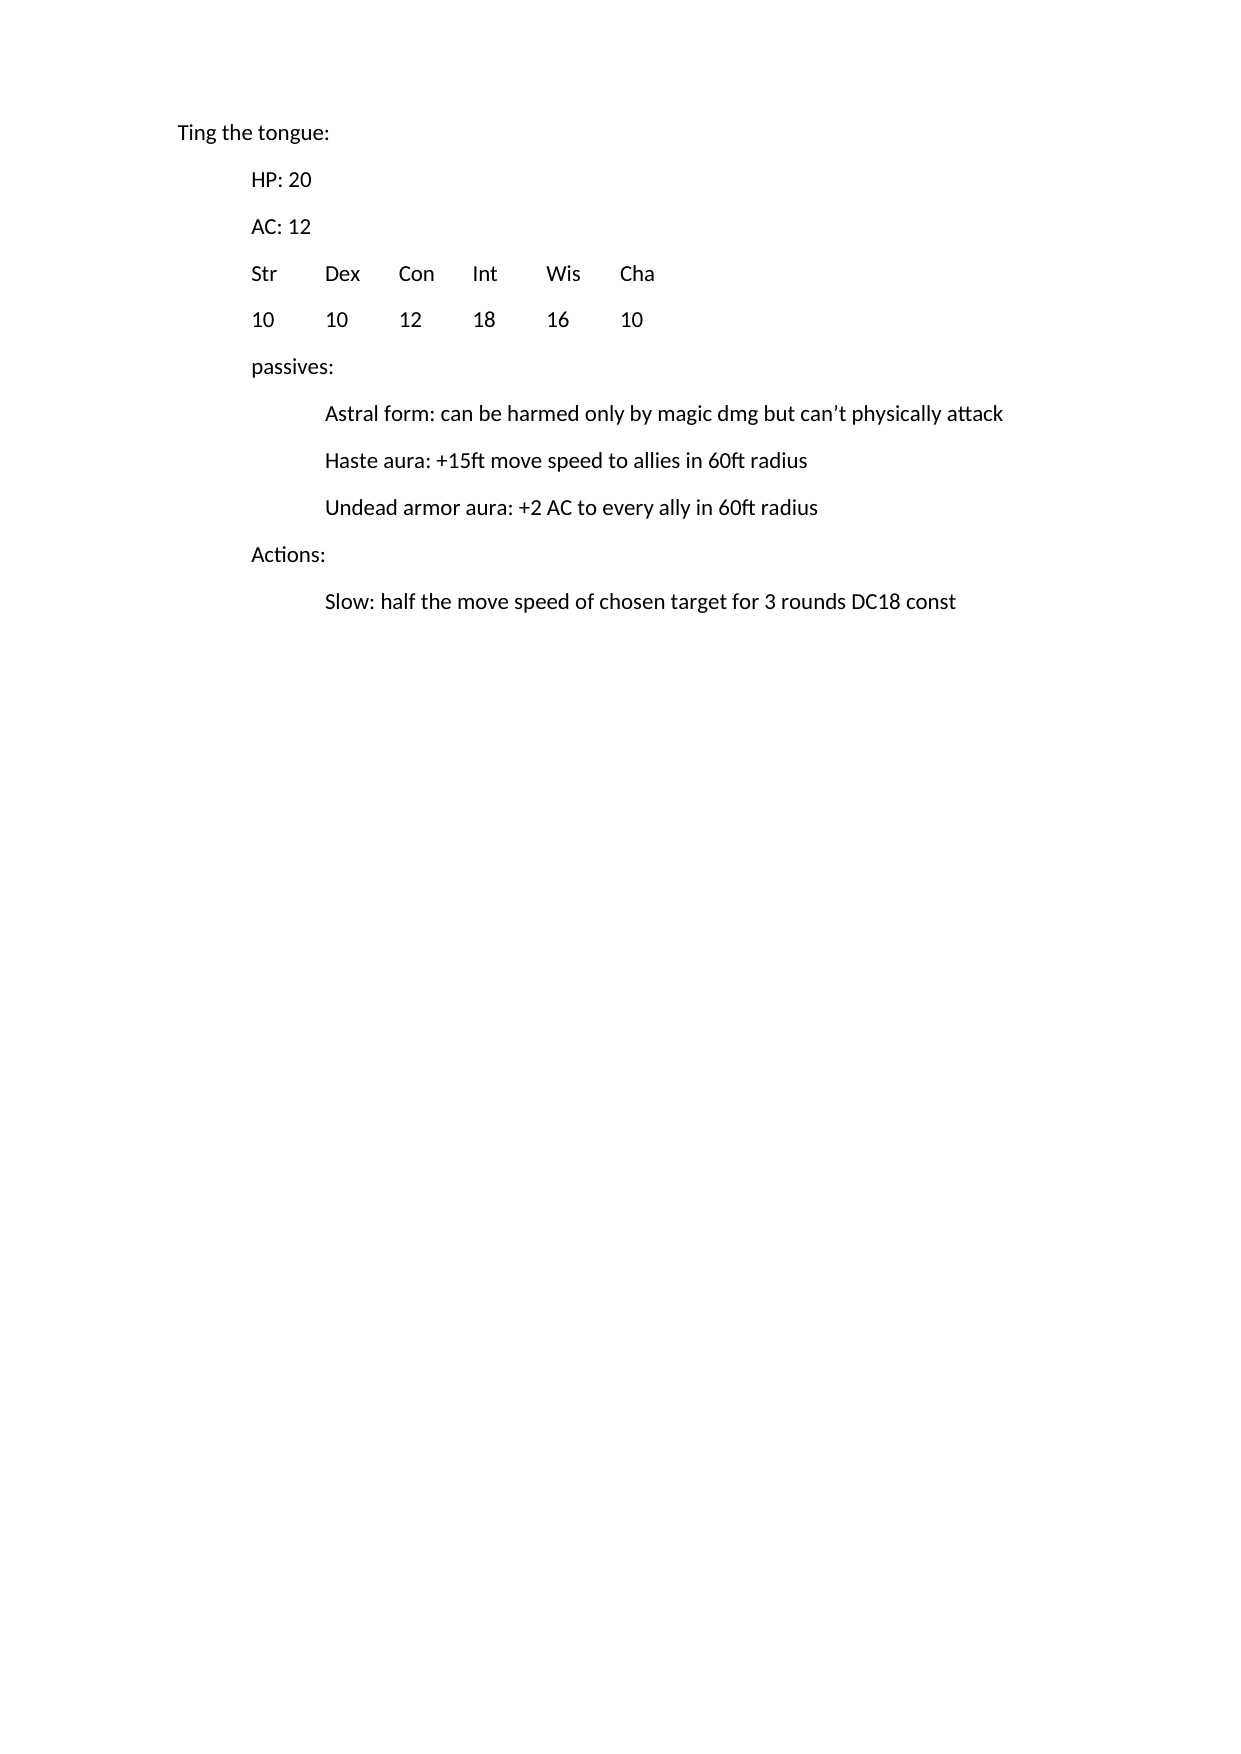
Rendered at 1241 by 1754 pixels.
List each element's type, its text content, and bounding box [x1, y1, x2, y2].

text Astral form: can be harmed only by magic dmg but can’t physically attack [177, 399, 1152, 427]
text Slow: half the move speed of chosen target for 3 rounds DC18 const [177, 587, 1152, 615]
text 10 10 12 18 16 10 [177, 306, 1152, 334]
text HP: 20 [177, 165, 1152, 193]
text Ting the tongue: [177, 118, 1152, 146]
text Haste aura: +15ft move speed to allies in 60ft radius [177, 446, 1152, 474]
text passives: [177, 352, 1152, 381]
text Undead armor aura: +2 AC to every ally in 60ft radius [177, 493, 1152, 521]
text Actions: [177, 540, 1152, 568]
text Str Dex Con Int Wis Cha [177, 259, 1152, 287]
text AC: 12 [177, 212, 1152, 240]
